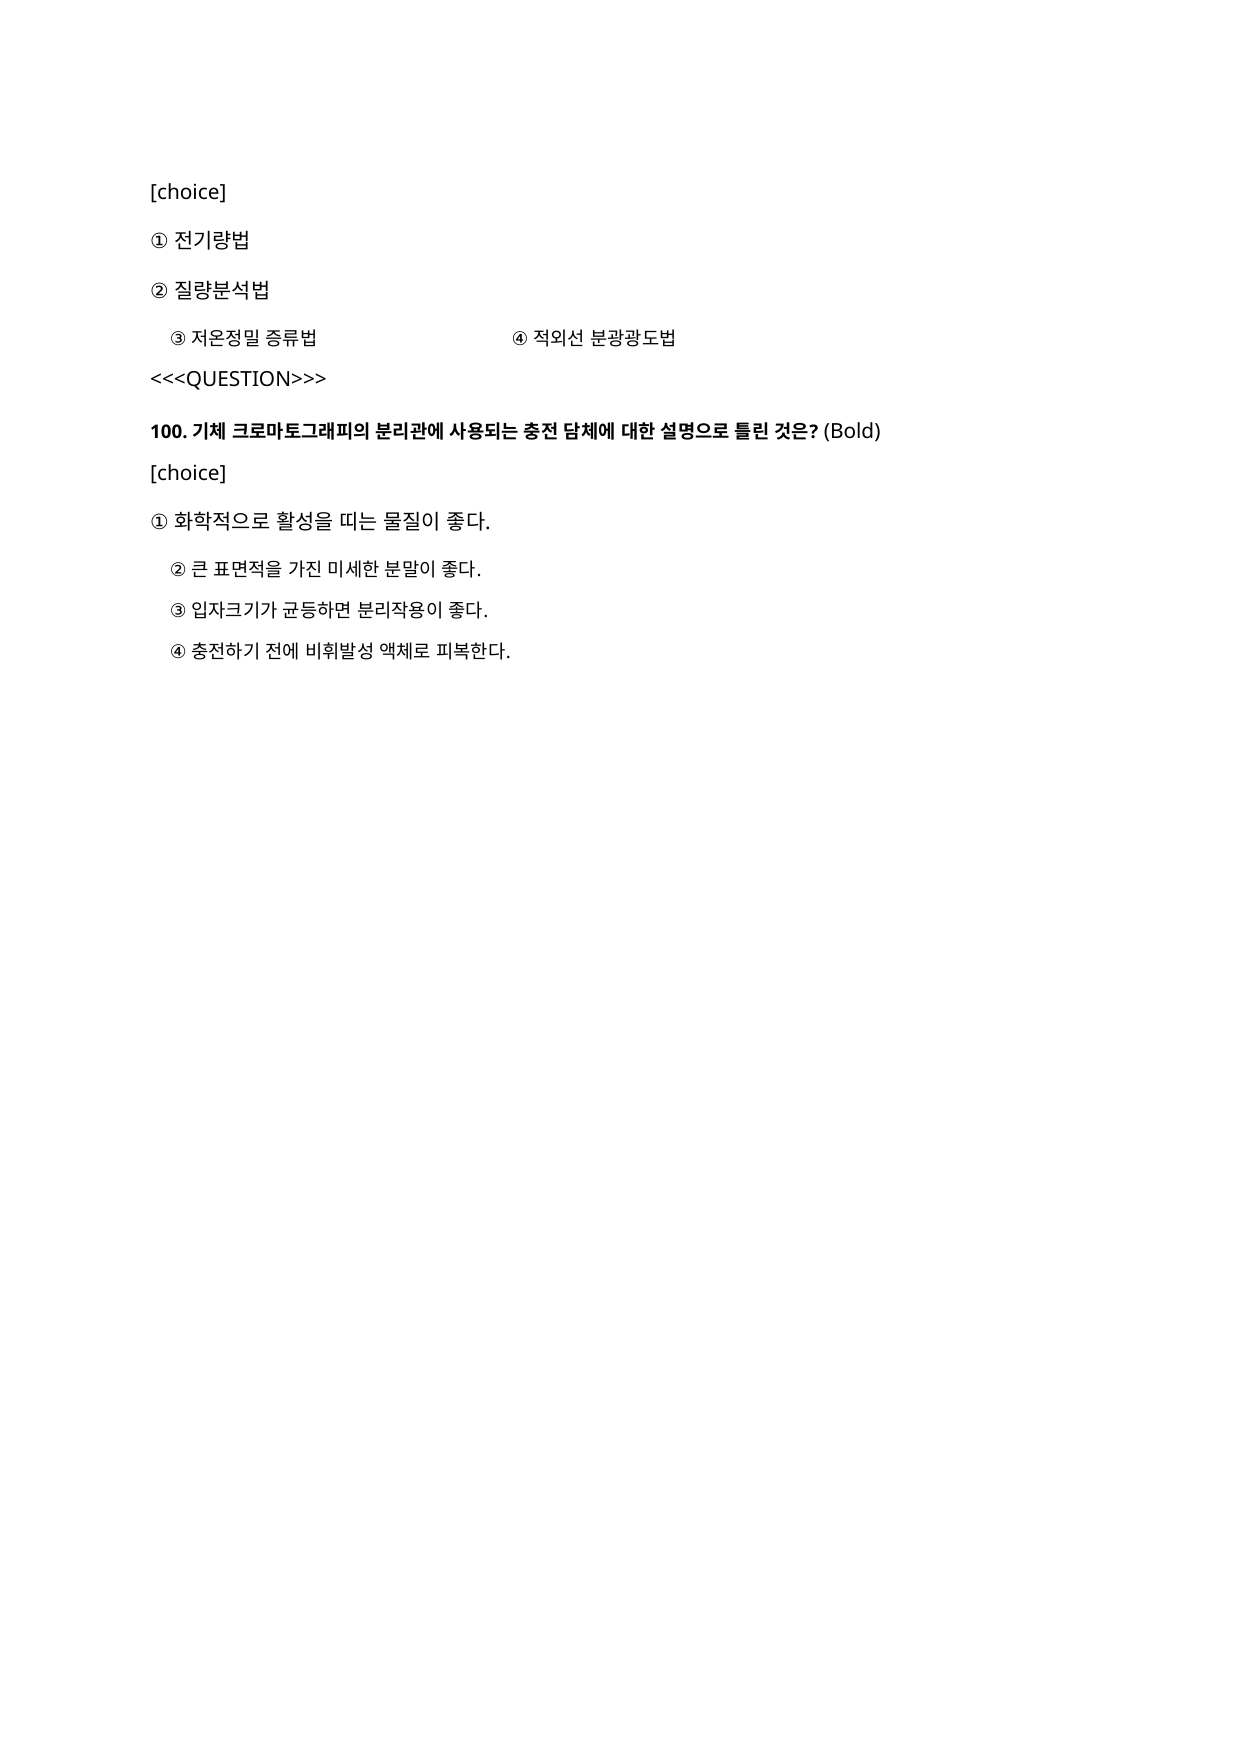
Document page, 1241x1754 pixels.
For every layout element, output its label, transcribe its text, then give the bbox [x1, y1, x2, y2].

text ② 질량분석법 [150, 274, 1090, 304]
text ② 큰 표면적을 가진 미세한 분말이 좋다. [150, 555, 1090, 582]
text 100. 기체 크로마토그래피의 분리관에 사용되는 충전 담체에 대한 설명으로 틀린 것은? (Bold) [150, 416, 1090, 444]
text ③ 저온정밀 증류법 ④ 적외선 분광광도법 [150, 323, 1090, 350]
text <<<QUESTION>>> [150, 364, 1090, 393]
text ① 전기량법 [150, 224, 1090, 255]
text [choice] [150, 458, 1090, 487]
text ③ 입자크기가 균등하면 분리작용이 좋다. [150, 596, 1090, 623]
text [choice] [150, 177, 1090, 206]
text ① 화학적으로 활성을 띠는 물질이 좋다. [150, 506, 1090, 536]
text ④ 충전하기 전에 비휘발성 액체로 피복한다. [150, 637, 1090, 664]
